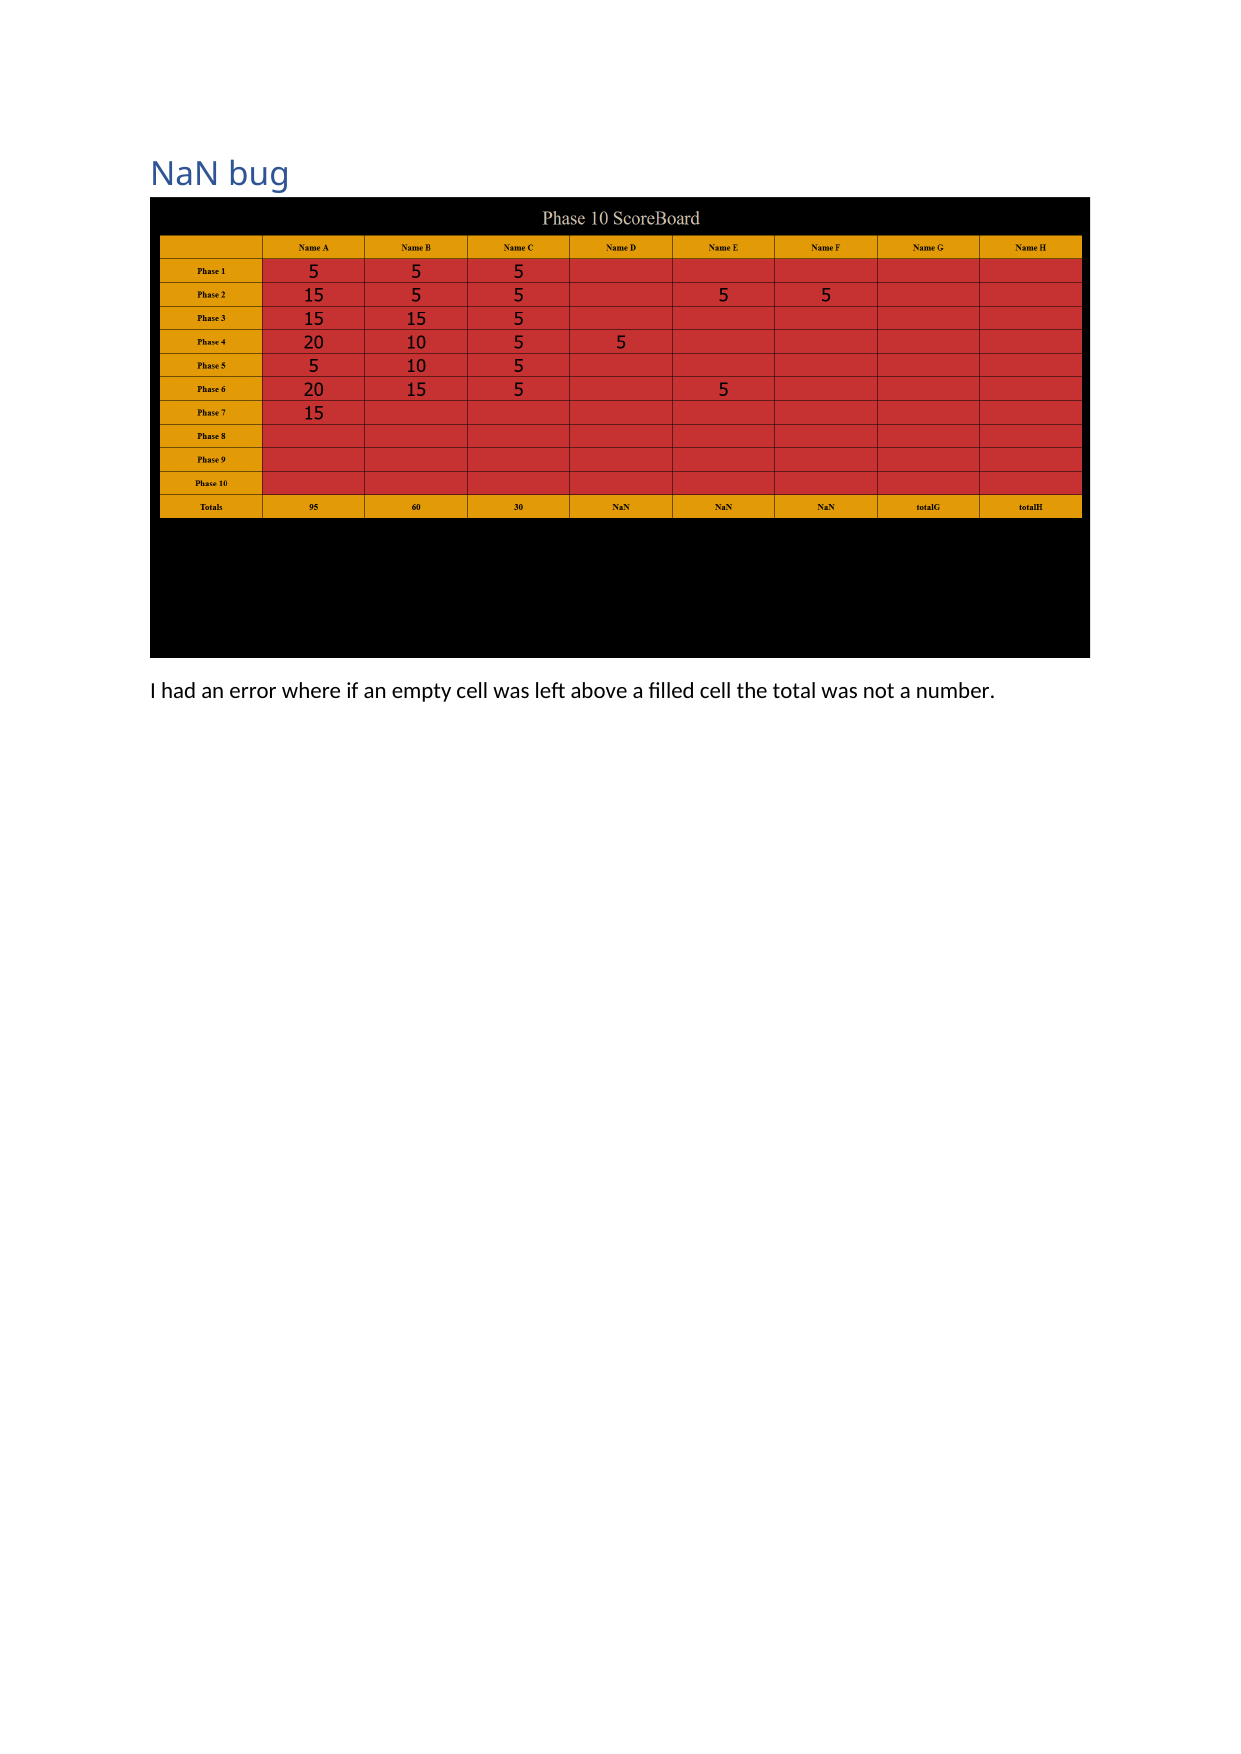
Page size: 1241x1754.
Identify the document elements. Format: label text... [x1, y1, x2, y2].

text I had an error where if an empty cell was left above a filled cell the total was not a number. [150, 676, 1090, 704]
text NaN bug [150, 150, 1090, 197]
picture [150, 197, 1091, 658]
